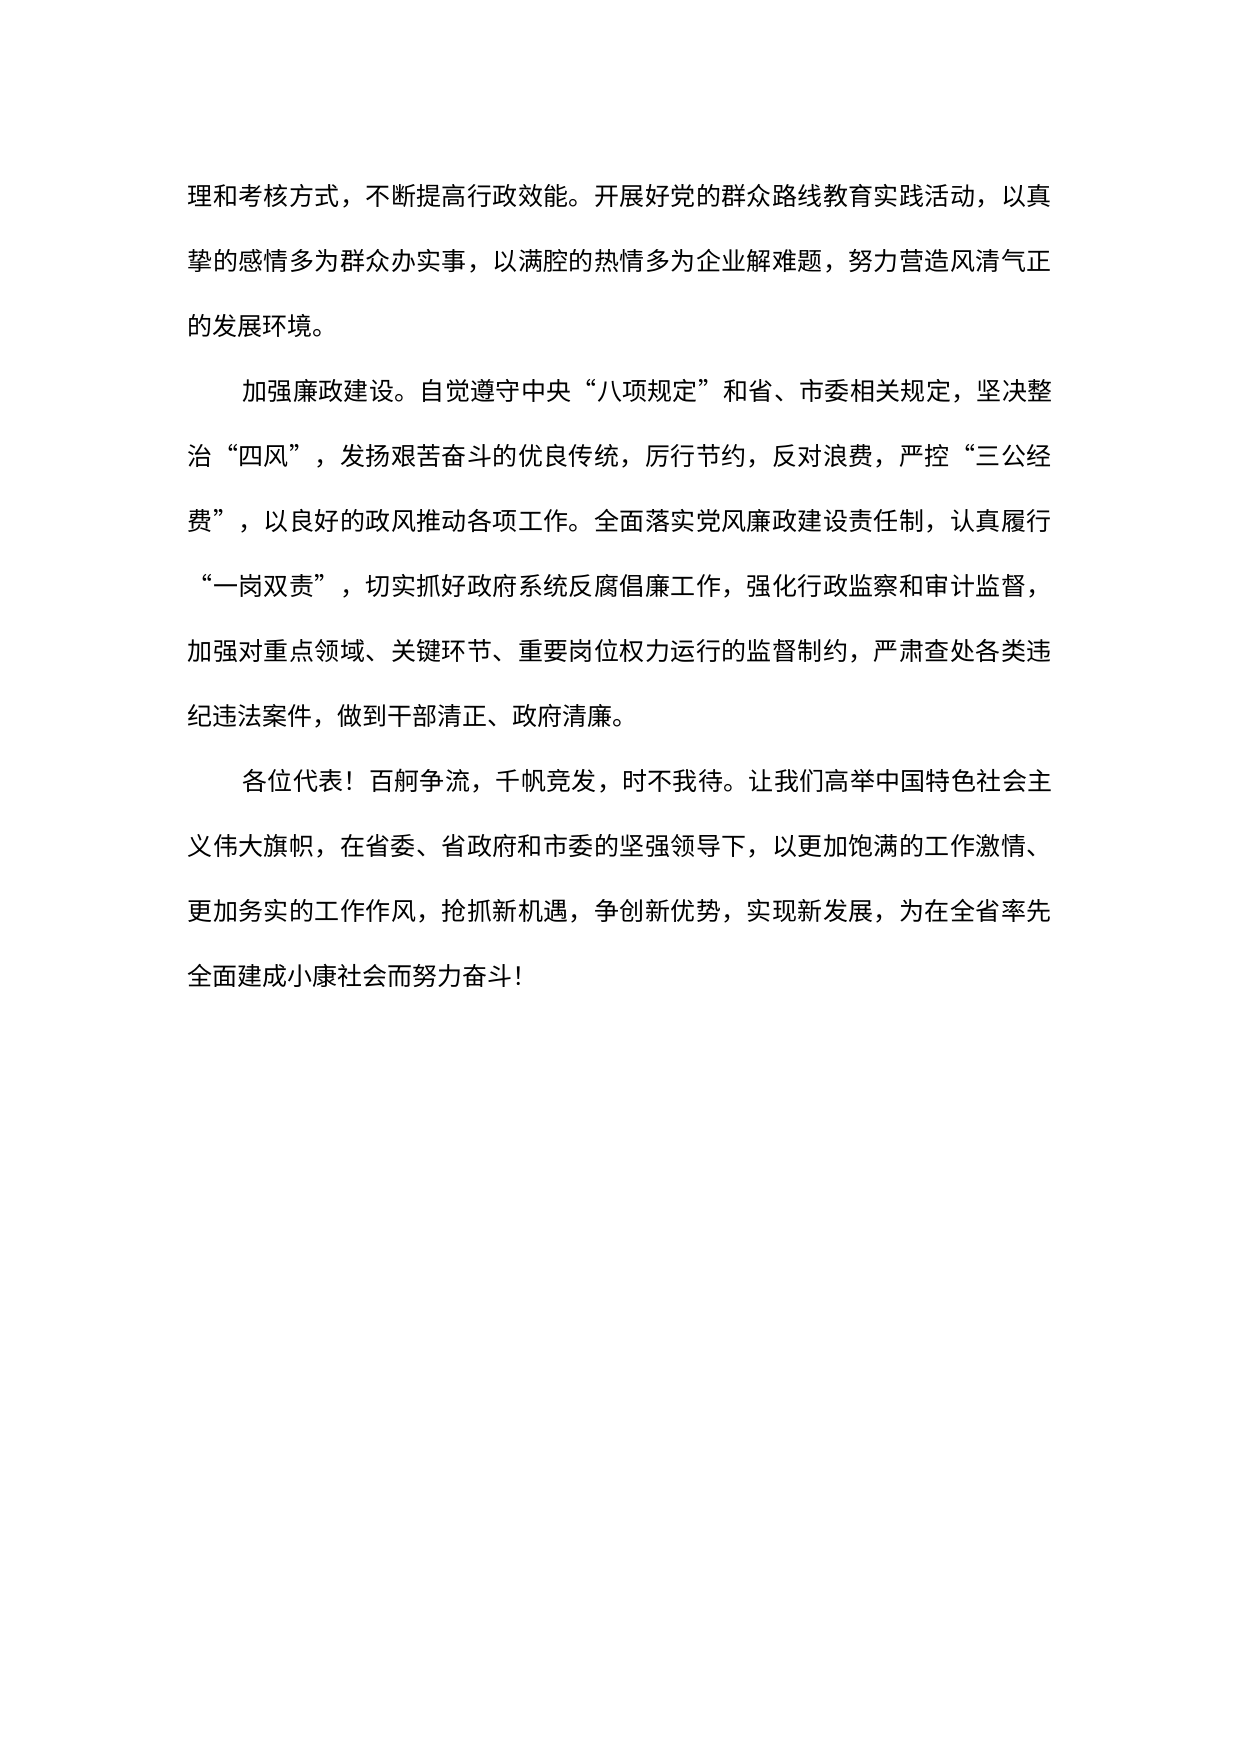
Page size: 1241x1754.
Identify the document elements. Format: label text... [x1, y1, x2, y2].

text 加强廉政建设。自觉遵守中央“八项规定”和省、市委相关规定，坚决整治“四风”，发扬艰苦奋斗的优良传统，厉行节约，反对浪费，严控“三公经费”，以良好的政风推动各项工作。全面落实党风廉政建设责任制，认真履行“一岗双责”，切实抓好政府系统反腐倡廉工作，强化行政监察和审计监督，加强对重点领域、关键环节、重要岗位权力运行的监督制约，严肃查处各类违纪违法案件，做到干部清正、政府清廉。 [187, 357, 1053, 747]
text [187, 162, 1053, 357]
text 各位代表！百舸争流，千帆竞发，时不我待。让我们高举中国特色社会主义伟大旗帜，在省委、省政府和市委的坚强领导下，以更加饱满的工作激情、更加务实的工作作风，抢抓新机遇，争创新优势，实现新发展，为在全省率先全面建成小康社会而努力奋斗！ [187, 747, 1053, 1007]
